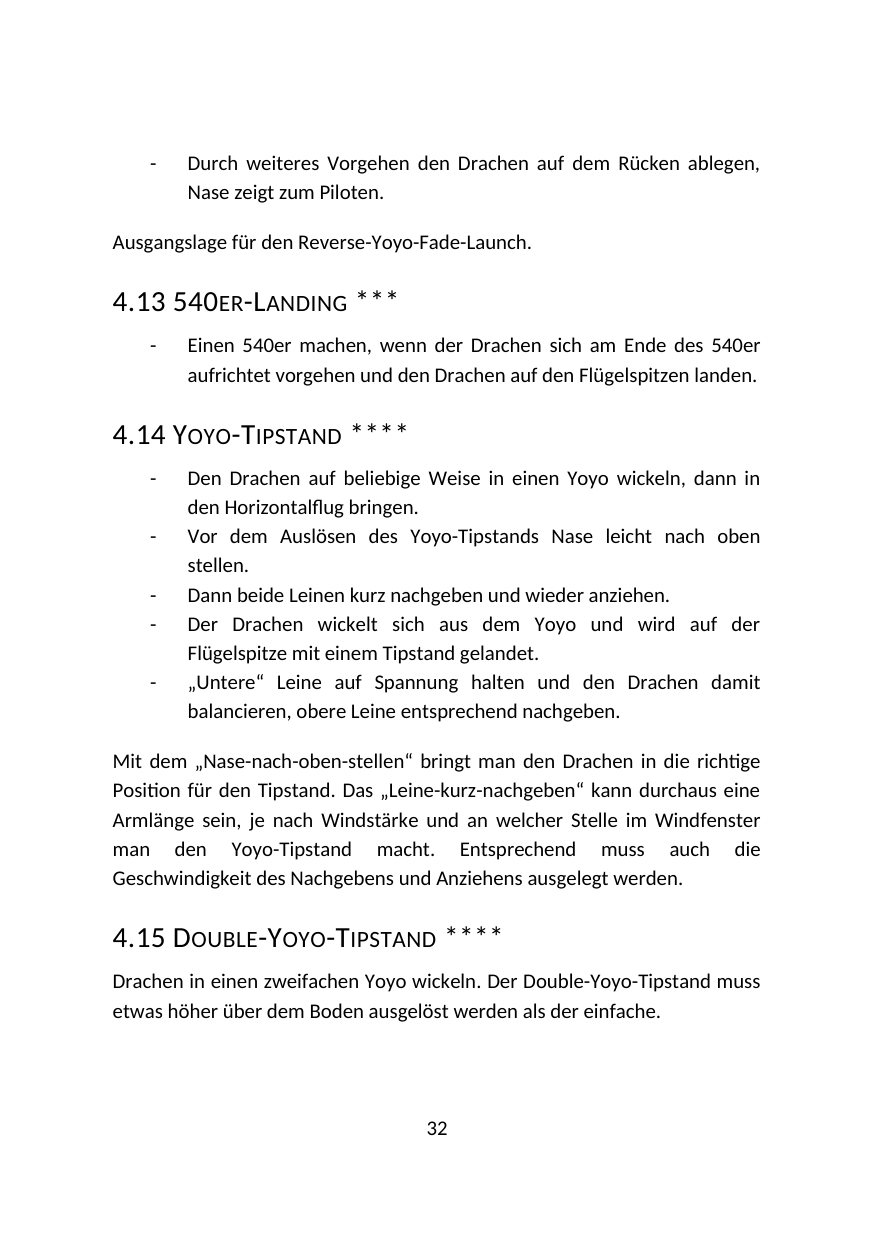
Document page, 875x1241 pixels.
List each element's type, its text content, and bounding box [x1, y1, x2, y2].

text Ausgangslage für den Reverse-Yoyo-Fade-Launch. [112, 229, 762, 254]
list Einen 540er machen, wenn der Drachen sich am Ende des 540er aufrichtet vorgehen und den Drachen auf den Flügelspitzen landen. [150, 333, 762, 387]
list Der Drachen wickelt sich aus dem Yoyo und wird auf der Flügelspitze mit einem Tipstand gelandet. [150, 611, 762, 666]
subtitle Yoyo-Tipstand **** [112, 416, 762, 452]
text Drachen in einen zweifachen Yoyo wickeln. Der Double-Yoyo-Tipstand muss etwas höher über dem Boden ausgelöst werden als der einfache. [112, 969, 762, 1023]
subtitle Double-Yoyo-Tipstand **** [112, 919, 762, 955]
list „Untere“ Leine auf Spannung halten und den Drachen damit balancieren, obere Leine entsprechend nachgeben. [150, 669, 762, 724]
list Vor dem Auslösen des Yoyo-Tipstands Nase leicht nach oben stellen. [150, 523, 762, 578]
list Durch weiteres Vorgehen den Drachen auf dem Rücken ablegen, Nase zeigt zum Piloten. [150, 150, 762, 204]
subtitle 540er-Landing *** [112, 283, 762, 319]
text Mit dem „Nase-nach-oben-stellen“ bringt man den Drachen in die richtige Position für den Tipstand. Das „Leine-kurz-nachgeben“ kann durchaus eine Armlänge sein, je nach Windstärke und an welcher Stelle im Windfenster man den Yoyo-Tipstand macht. Entsprechend muss auch die Geschwindigkeit des Nachgebens und Anziehens ausgelegt werden. [112, 748, 762, 891]
list Dann beide Leinen kurz nachgeben und wieder anziehen. [150, 582, 762, 607]
list Den Drachen auf beliebige Weise in einen Yoyo wickeln, dann in den Horizontalflug bringen. [150, 465, 762, 520]
